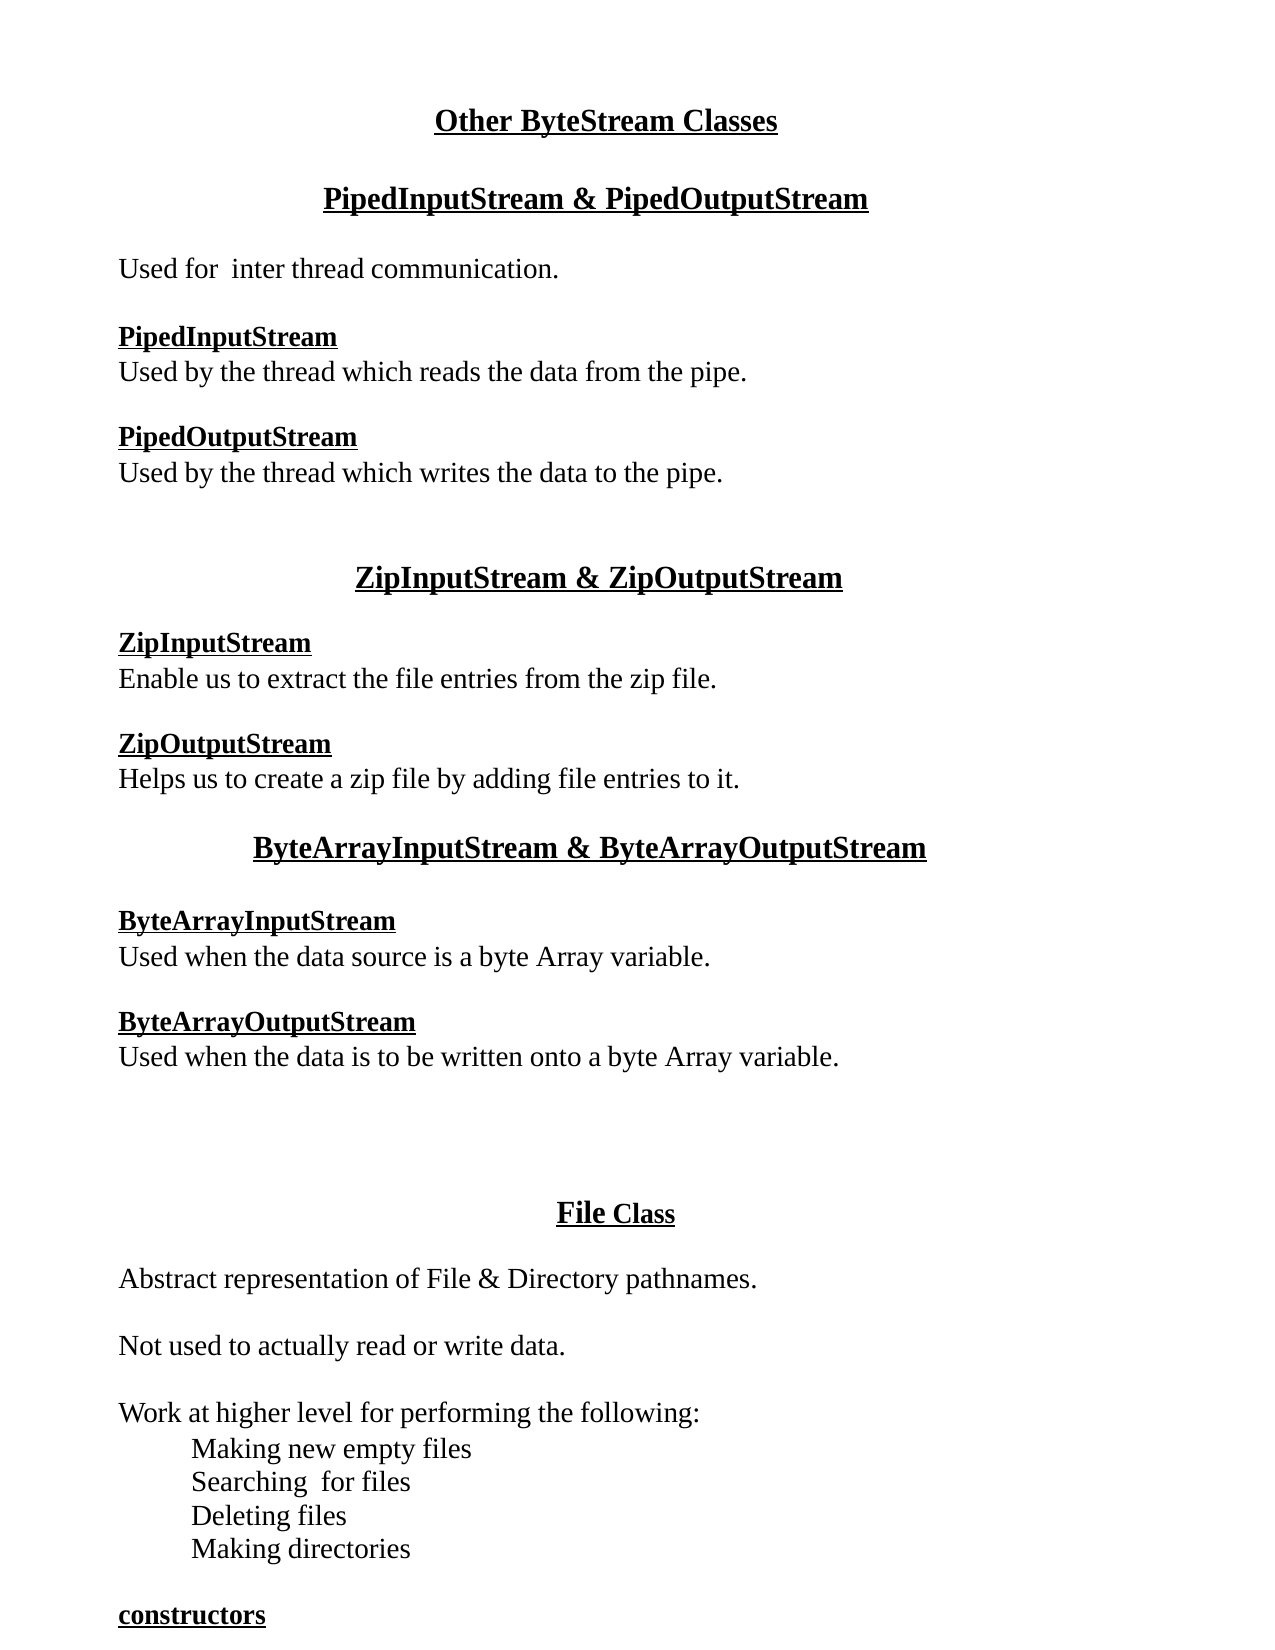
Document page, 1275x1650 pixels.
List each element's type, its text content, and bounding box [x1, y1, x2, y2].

text ByteArrayInputStream & ByteArrayOutputStream [118, 821, 1275, 867]
text ZipInputStream [118, 619, 1275, 661]
text Used by the thread which writes the data to the pipe. [118, 455, 1275, 489]
text Abstract representation of File & Directory pathnames. [118, 1255, 1275, 1297]
text PipedOutputStream [118, 413, 1275, 455]
text Enable us to extract the file entries from the zip file. [118, 661, 1275, 695]
text ByteArrayInputStream [118, 892, 1275, 939]
text Searching for files [118, 1465, 1275, 1498]
text Used when the data source is a byte Array variable. [118, 939, 1275, 973]
text ByteArrayOutputStream [118, 998, 1275, 1040]
text ZipOutputStream [118, 720, 1275, 762]
text File Class [118, 1198, 1275, 1230]
text Used by the thread which reads the data from the pipe. [118, 354, 1275, 388]
text Making new empty files [118, 1431, 1275, 1465]
text PipedInputStream [118, 312, 1275, 354]
text Not used to actually read or write data. [118, 1322, 1275, 1364]
text Deleting files [118, 1498, 1275, 1532]
text PipedInputStream & PipedOutputStream [118, 186, 1275, 215]
text ZipInputStream & ZipOutputStream [118, 564, 1275, 594]
text Used for inter thread communication. [118, 240, 1275, 287]
text Making directories [118, 1532, 1275, 1566]
text Helps us to create a zip file by adding file entries to it. [118, 762, 1275, 796]
text Used when the data is to be written onto a byte Array variable. [118, 1040, 1275, 1073]
text Other ByteStream Classes [118, 100, 1275, 139]
text Work at higher level for performing the following: [118, 1389, 1275, 1431]
text constructors [118, 1591, 1275, 1633]
